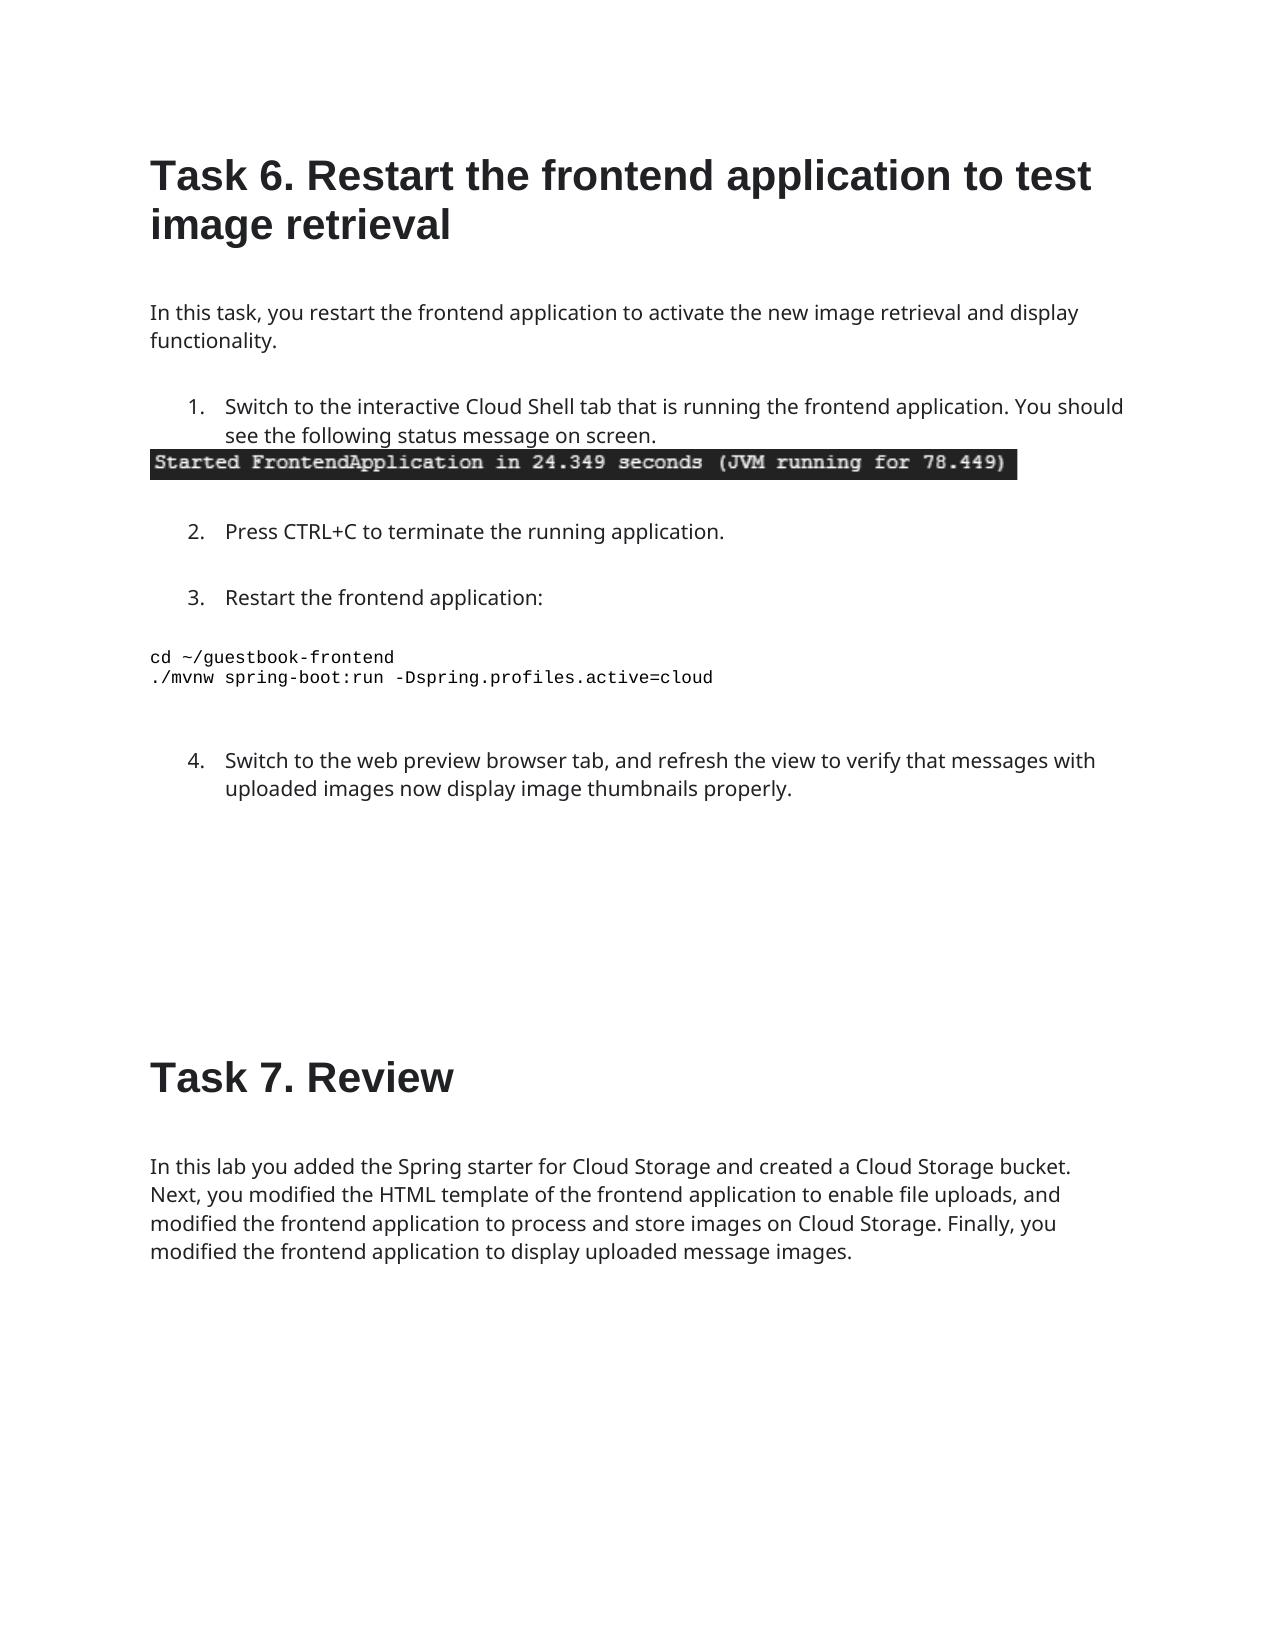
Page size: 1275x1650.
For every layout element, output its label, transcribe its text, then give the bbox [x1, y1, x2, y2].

text In this task, you restart the frontend application to activate the new image retrieval and display functionality. [150, 298, 1125, 355]
text ./mvnw spring-boot:run -Dspring.profiles.active=cloud [150, 669, 1125, 689]
list Switch to the interactive Cloud Shell tab that is running the frontend application. You should see the following status message on screen. [187, 392, 1125, 449]
text Task 6. Restart the frontend application to test image retrieval [150, 150, 1125, 248]
list Press CTRL+C to terminate the running application. [187, 517, 1125, 545]
text In this lab you added the Spring starter for Cloud Storage and created a Cloud Storage bucket. Next, you modified the HTML template of the frontend application to enable file uploads, and modified the frontend application to process and store images on Cloud Storage. Finally, you modified the frontend application to display uploaded message images. [150, 1152, 1125, 1266]
list Switch to the web preview browser tab, and refresh the view to verify that messages with uploaded images now display image thumbnails properly. [187, 746, 1125, 803]
picture [150, 449, 1018, 480]
text Task 7. Review [150, 1053, 1125, 1102]
list Restart the frontend application: [187, 583, 1125, 611]
text cd ~/guestbook-frontend [150, 649, 1125, 669]
